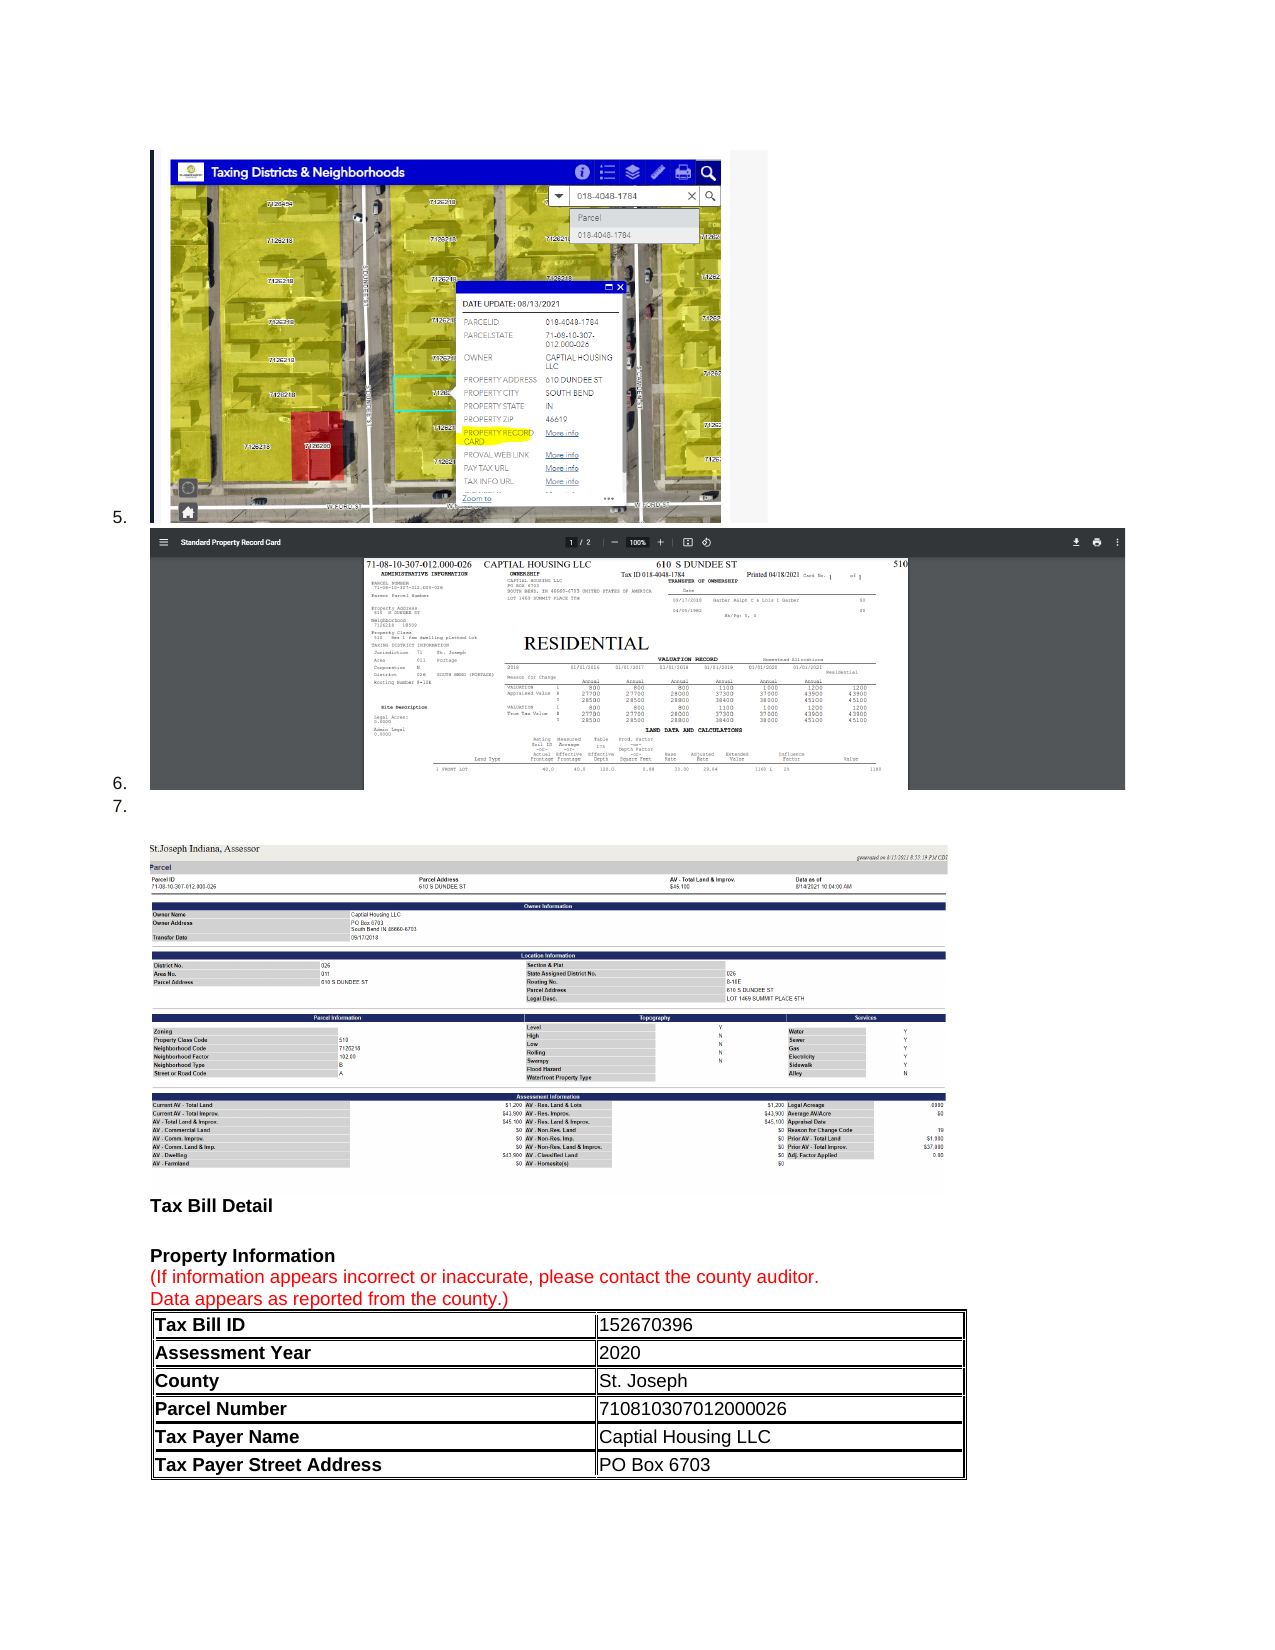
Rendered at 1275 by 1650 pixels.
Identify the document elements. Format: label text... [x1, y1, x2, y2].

table_cell Tax Payer Name [154, 1421, 595, 1449]
table_cell Assessment Year [154, 1337, 595, 1365]
table_cell St. Joseph [598, 1365, 964, 1393]
table_cell 2020 [598, 1337, 964, 1365]
table_header 152670396 [597, 1313, 963, 1337]
text Property Information (If information appears incorrect or inaccurate, please contact the county auditor. Data appears as reported from the county.) [150, 1245, 1125, 1309]
table_header Tax Bill ID [154, 1313, 597, 1337]
table_cell PO Box 6703 [597, 1449, 963, 1477]
table_cell 710810307012000026 [598, 1393, 964, 1421]
table_cell Captial Housing LLC [598, 1421, 963, 1449]
text Tax Bill Detail [150, 1194, 1125, 1216]
picture [150, 845, 948, 1195]
picture [150, 528, 1125, 790]
table_cell County [154, 1365, 595, 1393]
table_cell Tax Payer Street Address [154, 1449, 597, 1477]
table_cell Parcel Number [154, 1393, 595, 1421]
picture [150, 150, 768, 523]
